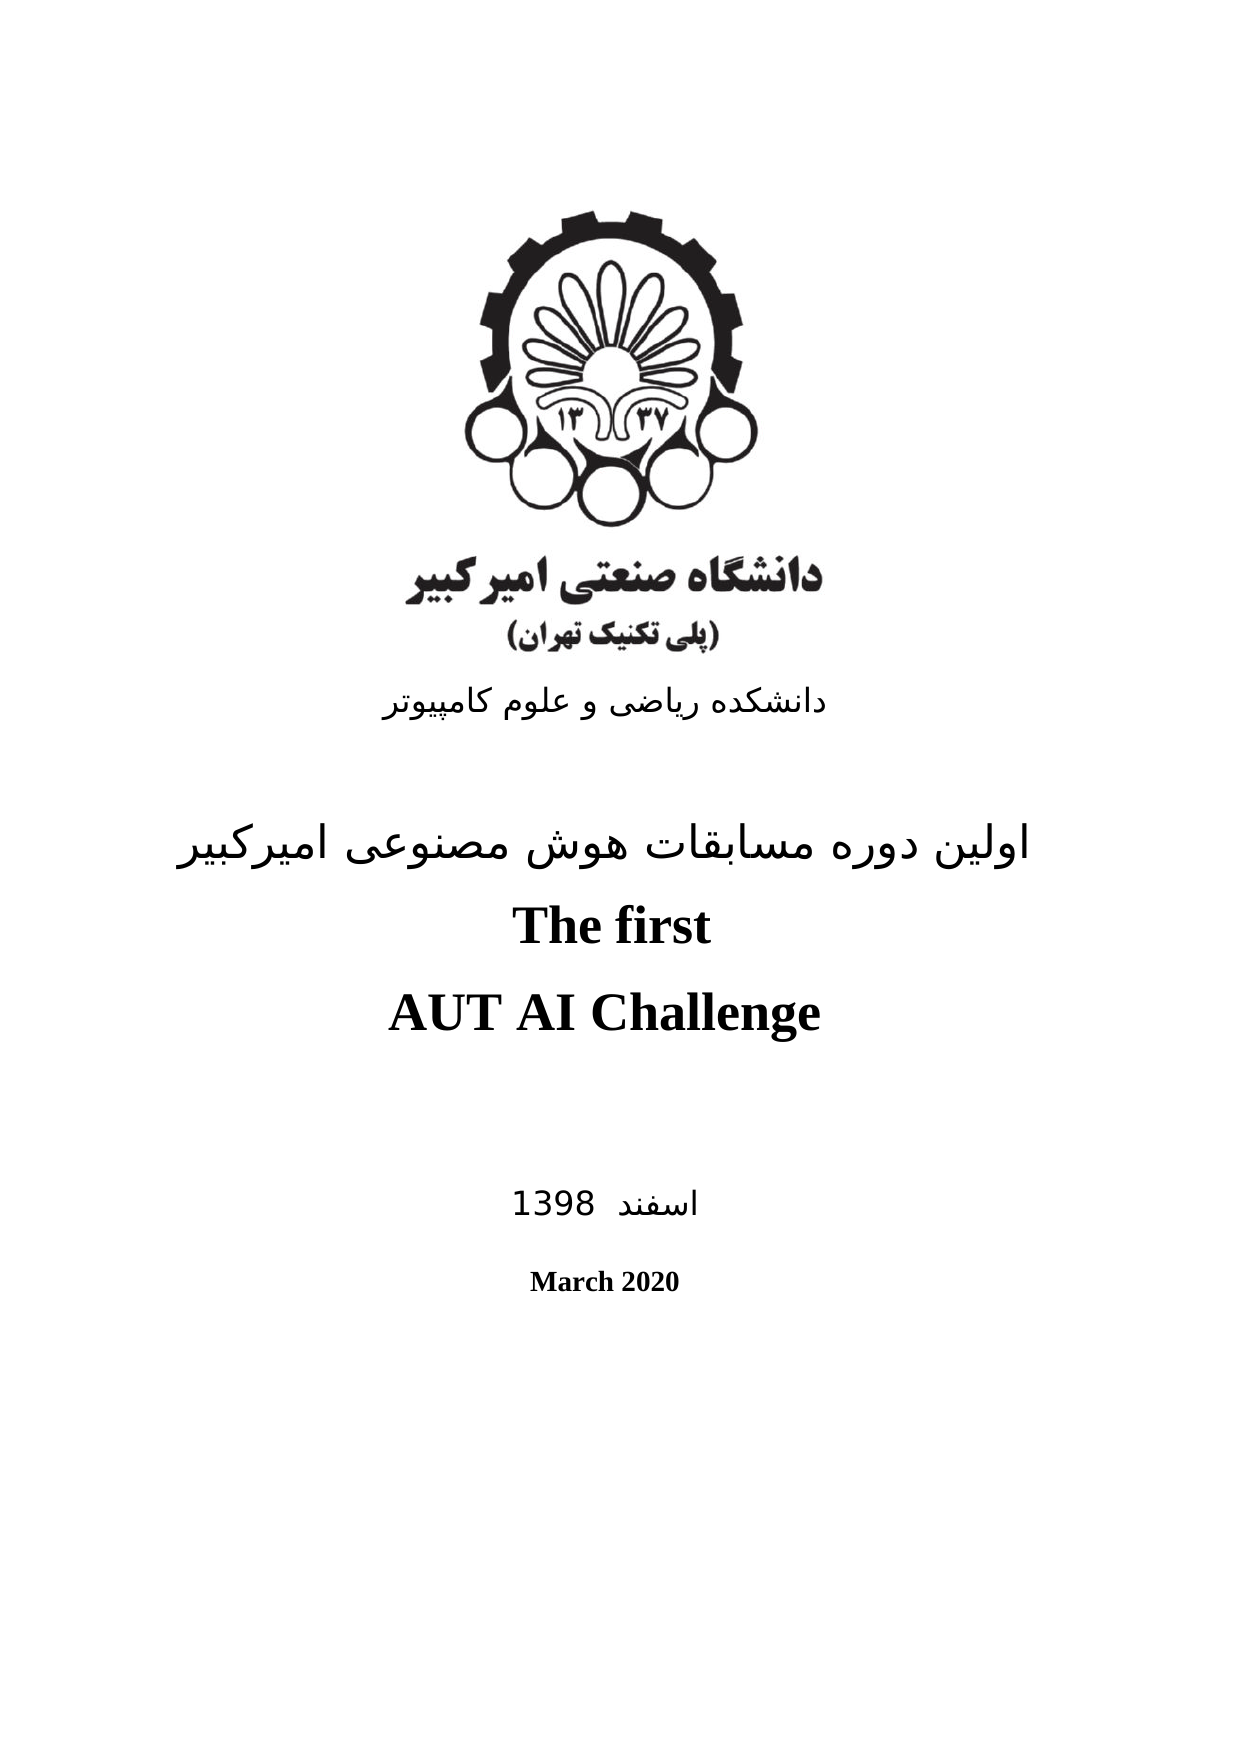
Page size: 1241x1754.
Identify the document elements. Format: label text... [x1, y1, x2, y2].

text The first [150, 893, 1060, 955]
text March 2020 [150, 1264, 1060, 1298]
text AUT AI Challenge [150, 980, 1060, 1042]
picture [369, 180, 840, 665]
text دانشکده ریاضی و علوم کامپیوتر [150, 681, 1060, 720]
text اولین دوره مسابقات هوش مصنوعی امیرکبیر [150, 816, 1060, 869]
text اسفند 1398 [150, 1184, 1060, 1223]
